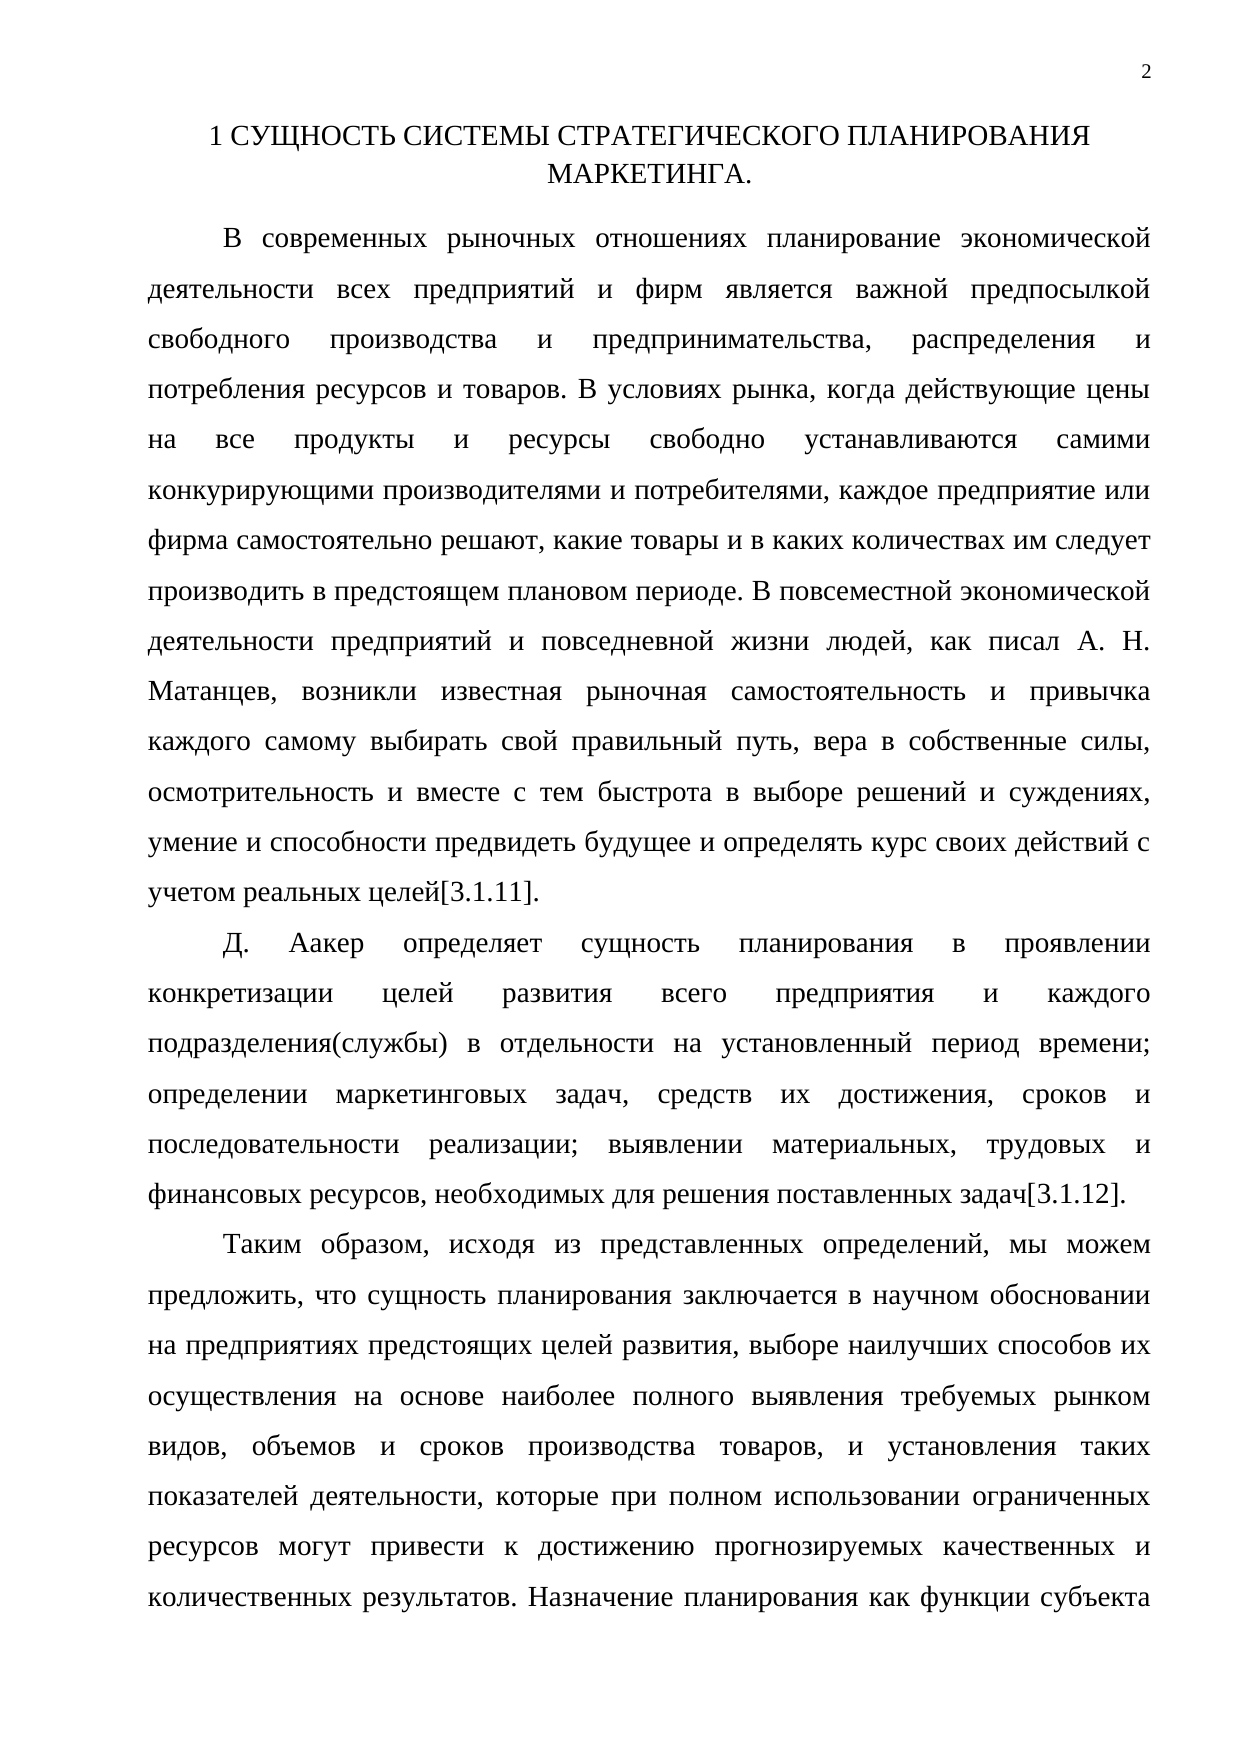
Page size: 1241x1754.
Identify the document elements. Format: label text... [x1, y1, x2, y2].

text Сущность системы стратегического планирования маркетинга. [148, 118, 1152, 190]
text Д. Аакер определяет сущность планирования в проявлении конкретизации целей развития всего предприятия и каждого подразделения(службы) в отдельности на установленный период времени; определении маркетинговых задач, средств их достижения, сроков и последовательности реализации; выявлении материальных, трудовых и финансовых ресурсов, необходимых для решения поставленных задач[22]. [148, 925, 1152, 1210]
text В современных рыночных отношениях планирование экономической деятельности всех предприятий и фирм является важной предпосылкой свободного производства и предпринимательства, распределения и потребления ресурсов и товаров. В условиях рынка, когда действующие цены на все продукты и ресурсы свободно устанавливаются самими конкурирующими производителями и потребителями, каждое предприятие или фирма самостоятельно решают, какие товары и в каких количествах им следует производить в предстоящем плановом периоде. В повсеместной экономической деятельности предприятий и повседневной жизни людей, как писал А. Н. Матанцев, возникли известная рыночная самостоятельность и привычка каждого самому выбирать свой правильный путь, вера в собственные силы, осмотрительность и вместе с тем быстрота в выборе решений и суждениях, умение и способности предвидеть будущее и определять курс своих действий с учетом реальных целей[21]. [148, 220, 1152, 908]
